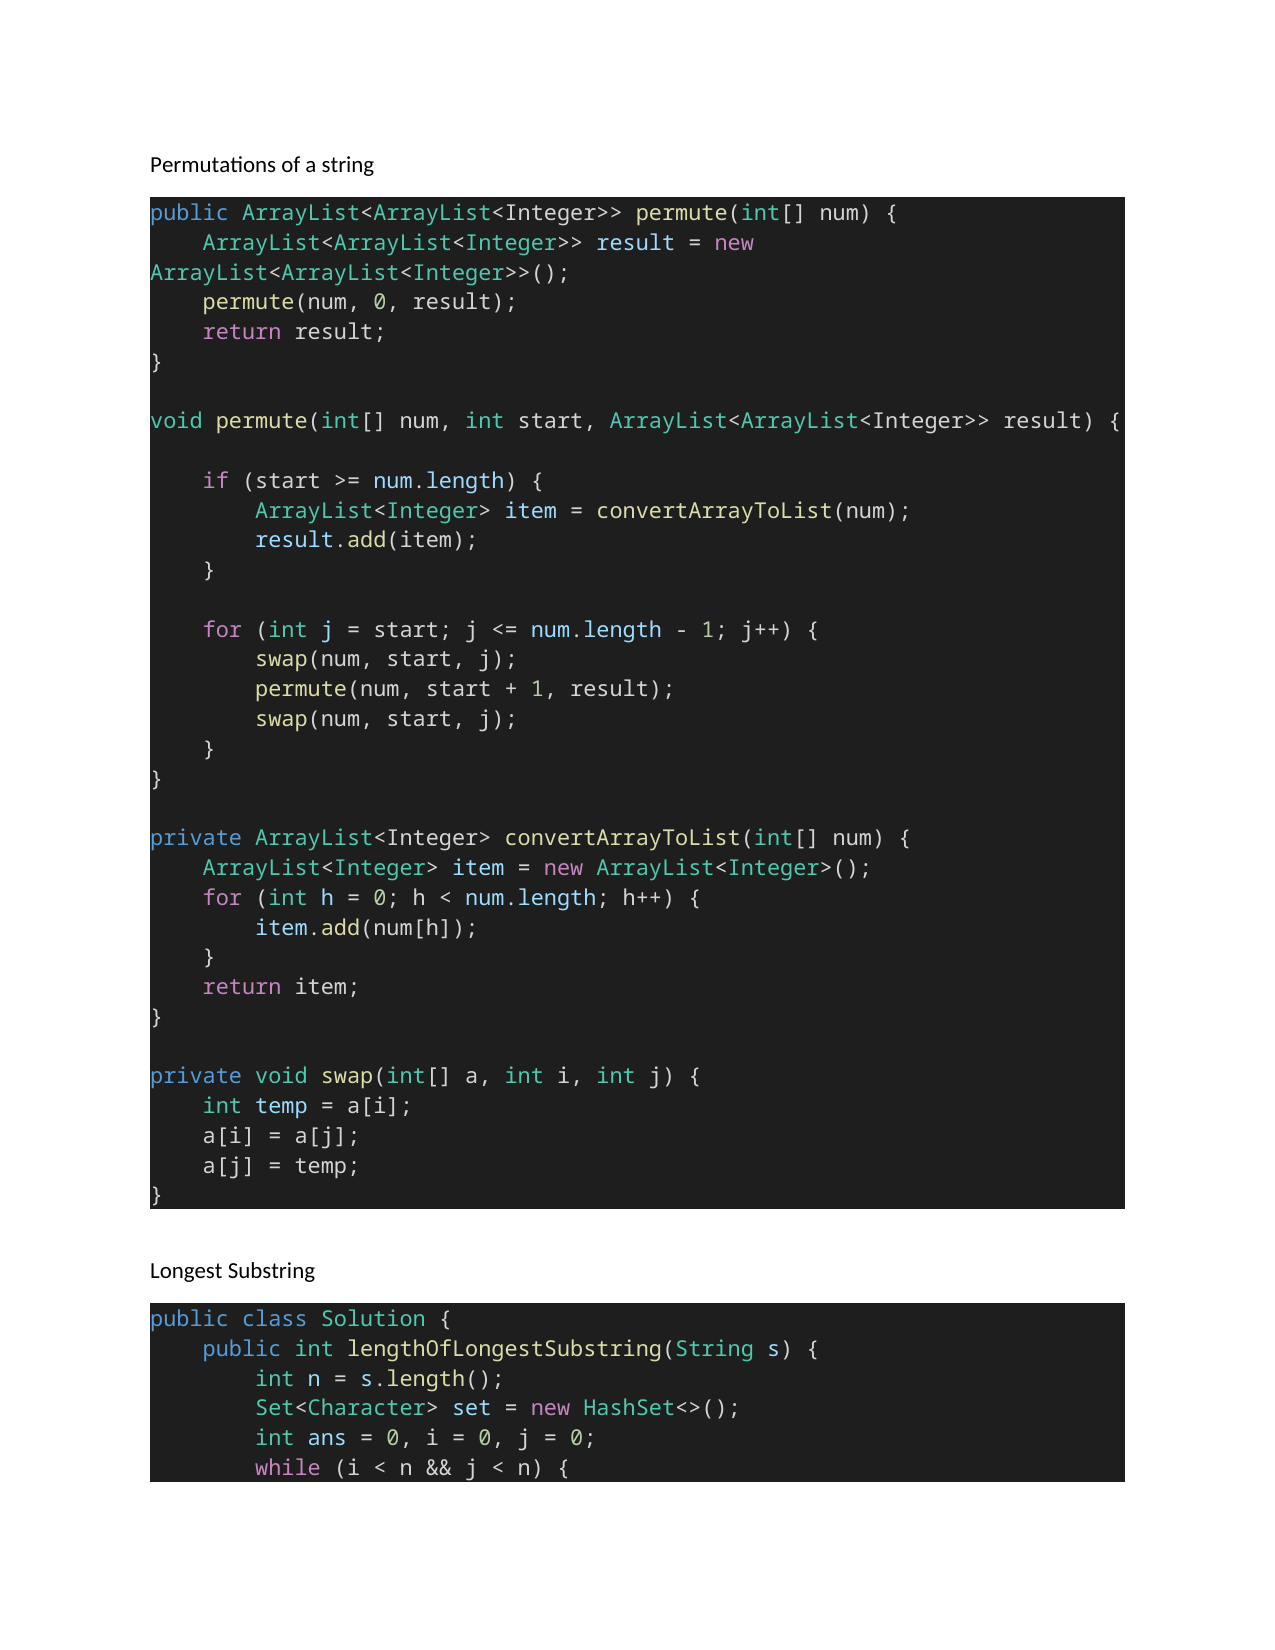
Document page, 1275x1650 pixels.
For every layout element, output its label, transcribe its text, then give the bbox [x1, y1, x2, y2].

text return result; [150, 316, 1125, 346]
text ArrayList<Integer> item = convertArrayToList(num); [150, 494, 1125, 524]
text if (start >= num.length) { [150, 465, 1125, 494]
text ArrayList<ArrayList<Integer>> result = new ArrayList<ArrayList<Integer>>(); [150, 227, 1125, 286]
text int n = s.length(); [150, 1363, 1125, 1392]
text ArrayList<Integer> item = new ArrayList<Integer>(); [150, 852, 1125, 882]
text Permutations of a string [150, 150, 1125, 178]
text result.add(item); [150, 524, 1125, 554]
text int temp = a[i]; [150, 1090, 1125, 1120]
text for (int h = 0; h < num.length; h++) { [150, 882, 1125, 911]
text } [150, 1179, 1125, 1209]
text public ArrayList<ArrayList<Integer>> permute(int[] num) { [150, 197, 1125, 227]
text } [150, 763, 1125, 792]
text Set<Character> set = new HashSet<>(); [150, 1392, 1125, 1422]
text void permute(int[] num, int start, ArrayList<ArrayList<Integer>> result) { [150, 405, 1125, 435]
text permute(num, start + 1, result); [150, 673, 1125, 703]
text } [150, 554, 1125, 584]
text permute(num, 0, result); [150, 286, 1125, 316]
text while (i < n && j < n) { [150, 1452, 1125, 1482]
text } [150, 1001, 1125, 1031]
text item.add(num[h]); [150, 911, 1125, 941]
text return item; [150, 971, 1125, 1001]
text private void swap(int[] a, int i, int j) { [150, 1060, 1125, 1090]
text } [150, 941, 1125, 971]
text a[j] = temp; [150, 1150, 1125, 1179]
text for (int j = start; j <= num.length - 1; j++) { [150, 614, 1125, 643]
text } [150, 346, 1125, 376]
text private ArrayList<Integer> convertArrayToList(int[] num) { [150, 822, 1125, 852]
text public class Solution { [150, 1303, 1125, 1333]
text swap(num, start, j); [150, 703, 1125, 733]
text int ans = 0, i = 0, j = 0; [150, 1422, 1125, 1452]
text public int lengthOfLongestSubstring(String s) { [150, 1333, 1125, 1363]
text swap(num, start, j); [150, 643, 1125, 673]
text Longest Substring [150, 1256, 1125, 1284]
text } [150, 733, 1125, 763]
text a[i] = a[j]; [150, 1120, 1125, 1150]
